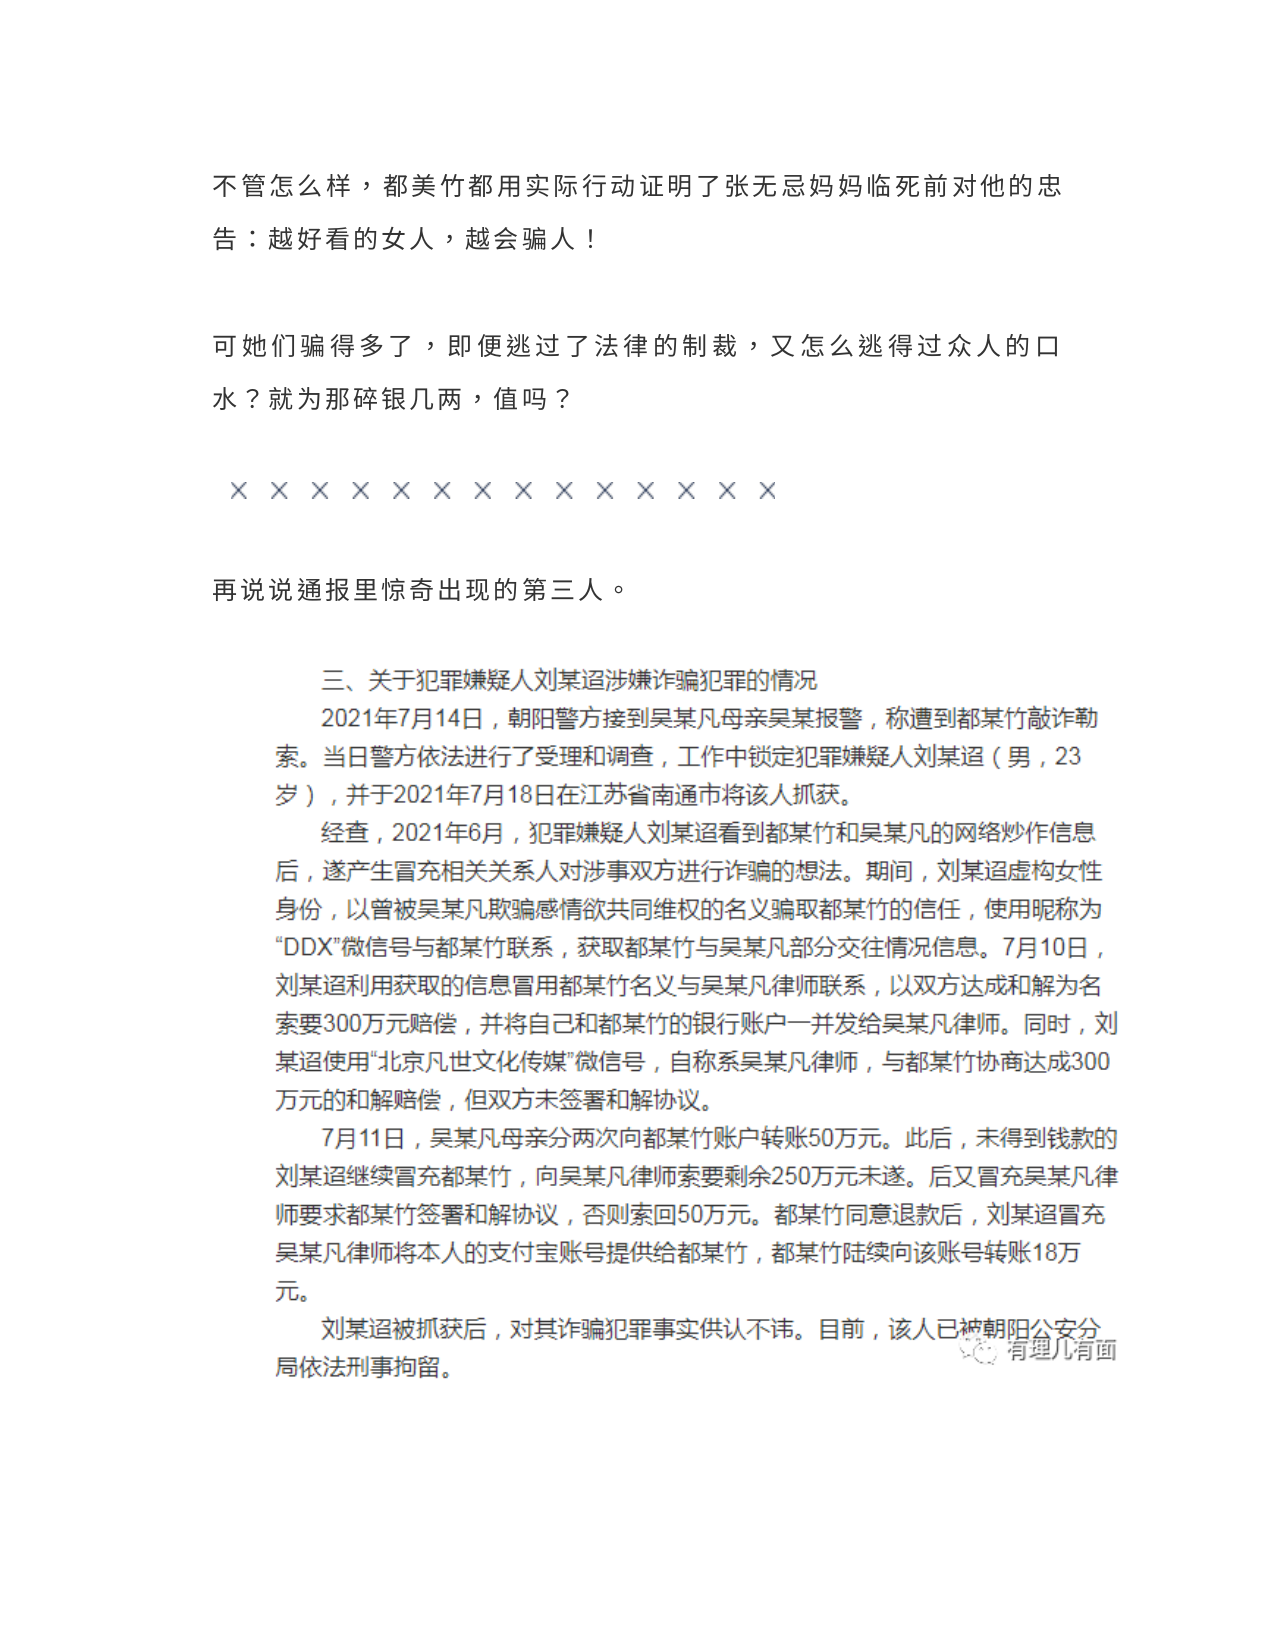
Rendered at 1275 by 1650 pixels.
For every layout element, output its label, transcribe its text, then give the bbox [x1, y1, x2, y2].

text 不管怎么样，都美竹都用实际行动证明了张无忌妈妈临死前对他的忠告：越好看的女人，越会骗人！ [212, 150, 1062, 256]
text 可她们骗得多了，即便逃过了法律的制裁，又怎么逃得过众人的口水？就为那碎银几两，值吗？ [212, 309, 1062, 416]
picture [244, 660, 1145, 1390]
text 再说说通报里惊奇出现的第三人。 [212, 554, 1062, 607]
picture [231, 482, 775, 499]
